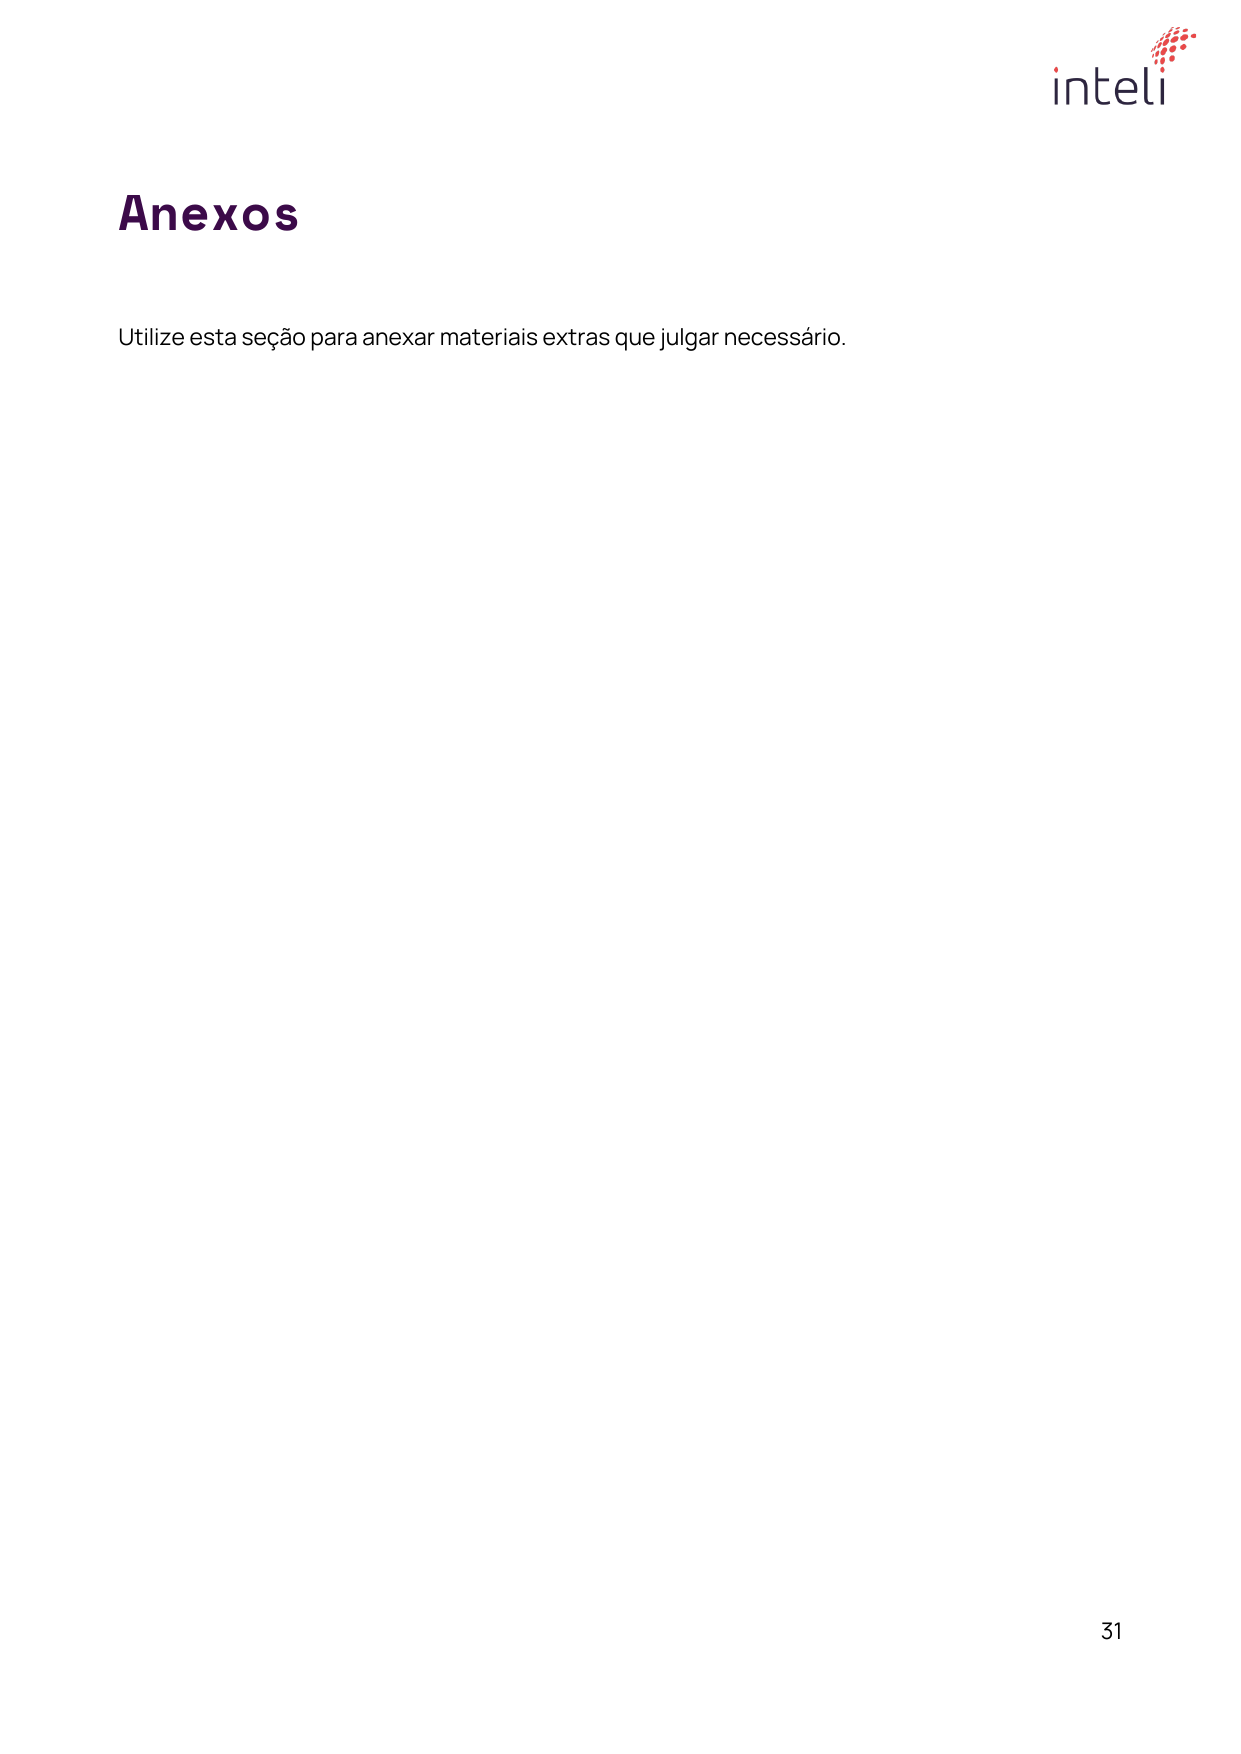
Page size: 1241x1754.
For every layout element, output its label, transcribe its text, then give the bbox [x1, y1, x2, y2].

subtitle Anexos [118, 174, 1122, 248]
text Utilize esta seção para anexar materiais extras que julgar necessário. [118, 321, 1122, 352]
picture [1054, 27, 1197, 105]
